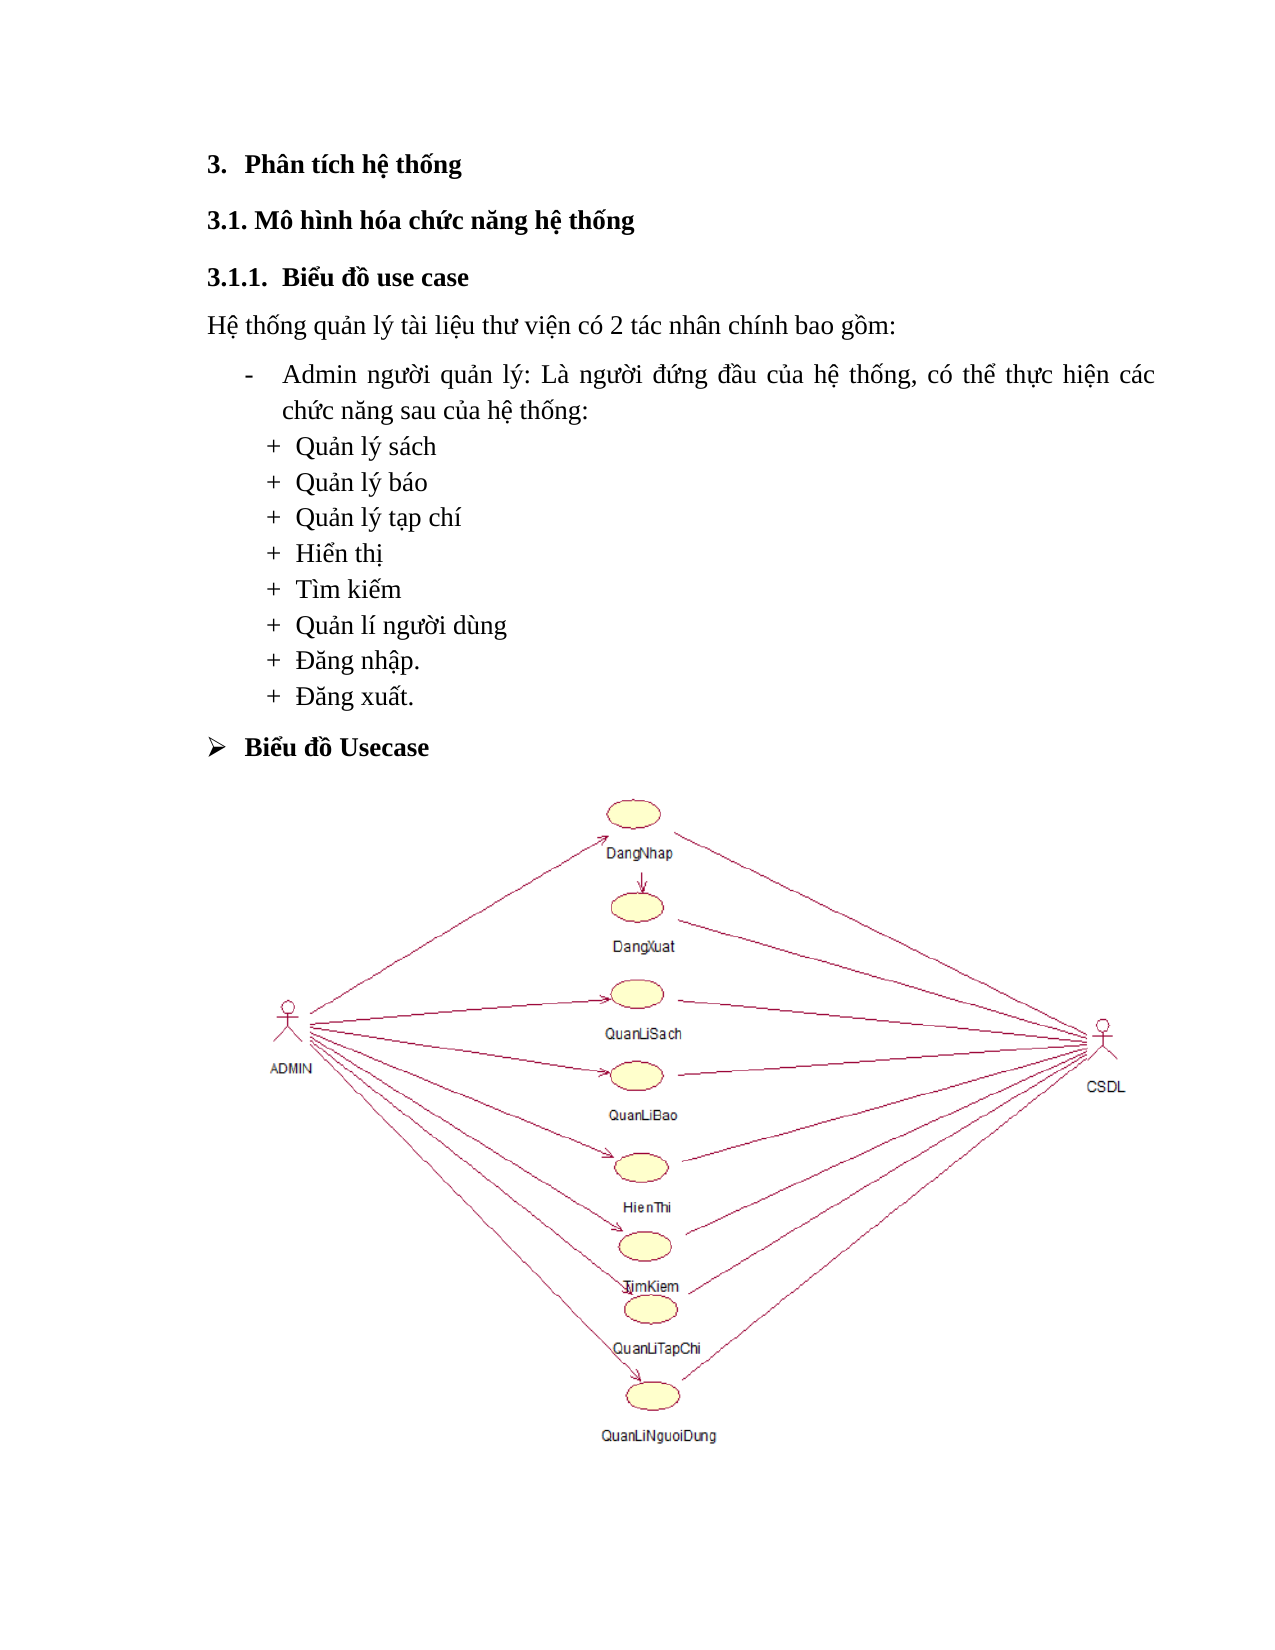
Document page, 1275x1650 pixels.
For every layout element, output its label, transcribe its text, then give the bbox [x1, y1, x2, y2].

text Hệ thống quản lý tài liệu thư viện có 2 tác nhân chính bao gồm: [207, 309, 1157, 340]
list Quản lý báo [266, 466, 1157, 497]
list Biểu đồ Usecase [207, 716, 1157, 771]
list Hiển thị [266, 537, 1157, 568]
subtitle Phân tích hệ thống [207, 148, 1157, 179]
list Quản lý tạp chí [266, 502, 1157, 533]
list Quản lí người dùng [266, 609, 1157, 640]
list Đăng xuất. [266, 680, 1157, 711]
picture [244, 779, 1147, 1452]
list Tìm kiếm [266, 573, 1157, 604]
subtitle Biểu đồ use case [207, 261, 1157, 292]
list Đăng nhập. [266, 644, 1157, 676]
list Admin người quản lý: Là người đứng đầu của hệ thống, có thể thực hiện các chức năng sau của hệ thống: [244, 359, 1157, 426]
subtitle 3.1. Mô hình hóa chức năng hệ thống [207, 204, 1157, 235]
list Quản lý sách [266, 430, 1157, 461]
